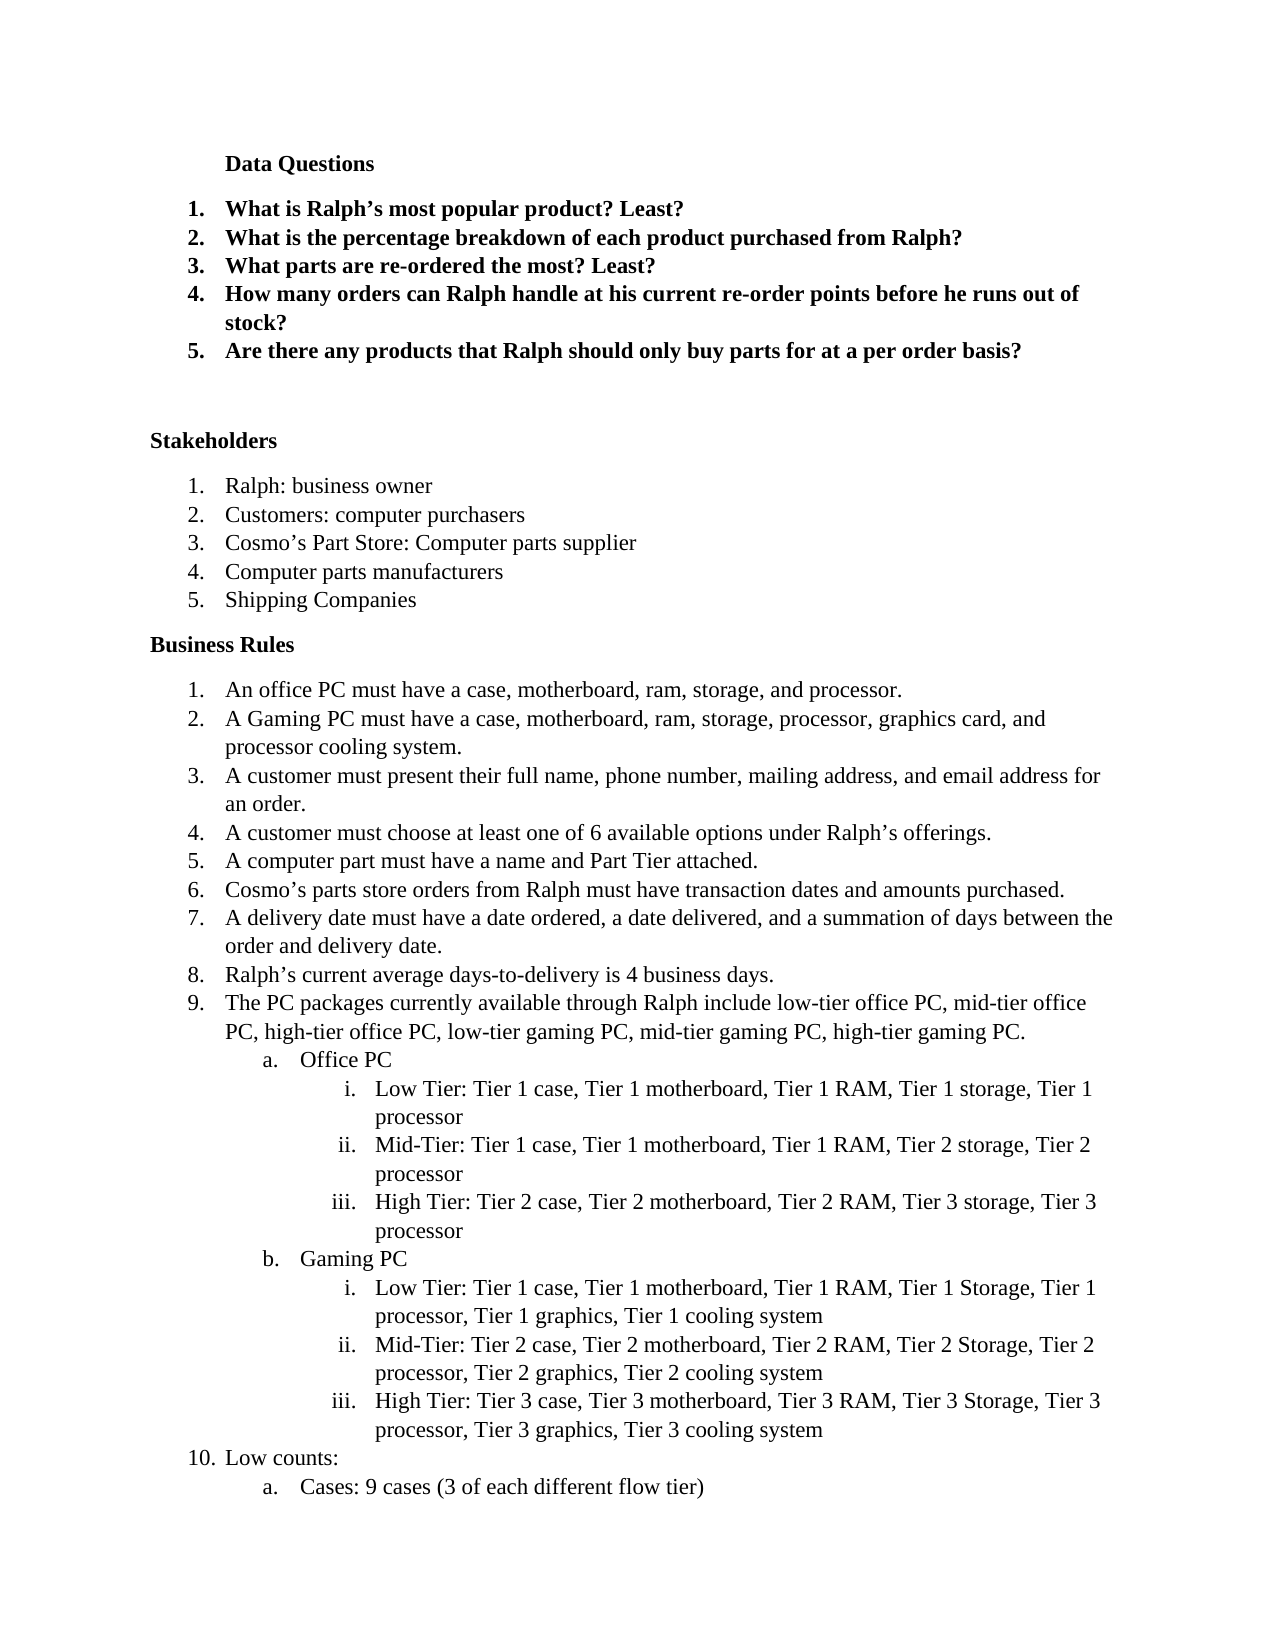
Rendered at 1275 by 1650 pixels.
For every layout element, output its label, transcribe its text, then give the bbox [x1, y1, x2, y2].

list Mid-Tier: Tier 1 case, Tier 1 motherboard, Tier 1 RAM, Tier 2 storage, Tier 2 processor [356, 1132, 1125, 1186]
list What parts are re-ordered the most? Least? [187, 252, 1125, 278]
list High Tier: Tier 3 case, Tier 3 motherboard, Tier 3 RAM, Tier 3 Storage, Tier 3 processor, Tier 3 graphics, Tier 3 cooling system [356, 1387, 1125, 1442]
list What is Ralph’s most popular product? Least? [187, 195, 1125, 221]
list A Gaming PC must have a case, motherboard, ram, storage, processor, graphics card, and processor cooling system. [187, 705, 1125, 760]
list A customer must choose at least one of 6 available options under Ralph’s offerings. [187, 819, 1125, 845]
list Low counts: [187, 1444, 1125, 1471]
list Cosmo’s parts store orders from Ralph must have transaction dates and amounts purchased. [187, 876, 1125, 902]
list High Tier: Tier 2 case, Tier 2 motherboard, Tier 2 RAM, Tier 3 storage, Tier 3 processor [356, 1188, 1125, 1243]
list The PC packages currently available through Ralph include low-tier office PC, mid-tier office PC, high-tier office PC, low-tier gaming PC, mid-tier gaming PC, high-tier gaming PC. [187, 989, 1125, 1044]
list What is the percentage breakdown of each product purchased from Ralph? [187, 223, 1125, 250]
text Stakeholders [150, 427, 1125, 454]
list Office PC [262, 1046, 1125, 1073]
list Gaming PC [262, 1245, 1125, 1272]
list A delivery date must have a date ordered, a date delivered, and a summation of days between the order and delivery date. [187, 904, 1125, 959]
list An office PC must have a case, motherboard, ram, storage, and processor. [187, 677, 1125, 703]
list Low Tier: Tier 1 case, Tier 1 motherboard, Tier 1 RAM, Tier 1 Storage, Tier 1 processor, Tier 1 graphics, Tier 1 cooling system [356, 1274, 1125, 1328]
list A customer must present their full name, phone number, mailing address, and email address for an order. [187, 762, 1125, 817]
list Ralph’s current average days-to-delivery is 4 business days. [187, 961, 1125, 987]
text Data Questions [150, 150, 1125, 176]
list Customers: computer purchasers [187, 501, 1125, 527]
text Business Rules [150, 631, 1125, 658]
list Cases: 9 cases (3 of each different flow tier) [262, 1473, 1125, 1499]
list Cosmo’s Part Store: Computer parts supplier [187, 529, 1125, 556]
list Mid-Tier: Tier 2 case, Tier 2 motherboard, Tier 2 RAM, Tier 2 Storage, Tier 2 processor, Tier 2 graphics, Tier 2 cooling system [356, 1331, 1125, 1385]
list Shipping Companies [187, 586, 1125, 613]
list How many orders can Ralph handle at his current re-order points before he runs out of stock? [187, 280, 1125, 335]
list Are there any products that Ralph should only buy parts for at a per order basis? [187, 337, 1125, 364]
list Computer parts manufacturers [187, 558, 1125, 584]
list A computer part must have a name and Part Tier attached. [187, 847, 1125, 873]
list Ralph: business owner [187, 473, 1125, 499]
list Low Tier: Tier 1 case, Tier 1 motherboard, Tier 1 RAM, Tier 1 storage, Tier 1 processor [356, 1075, 1125, 1129]
